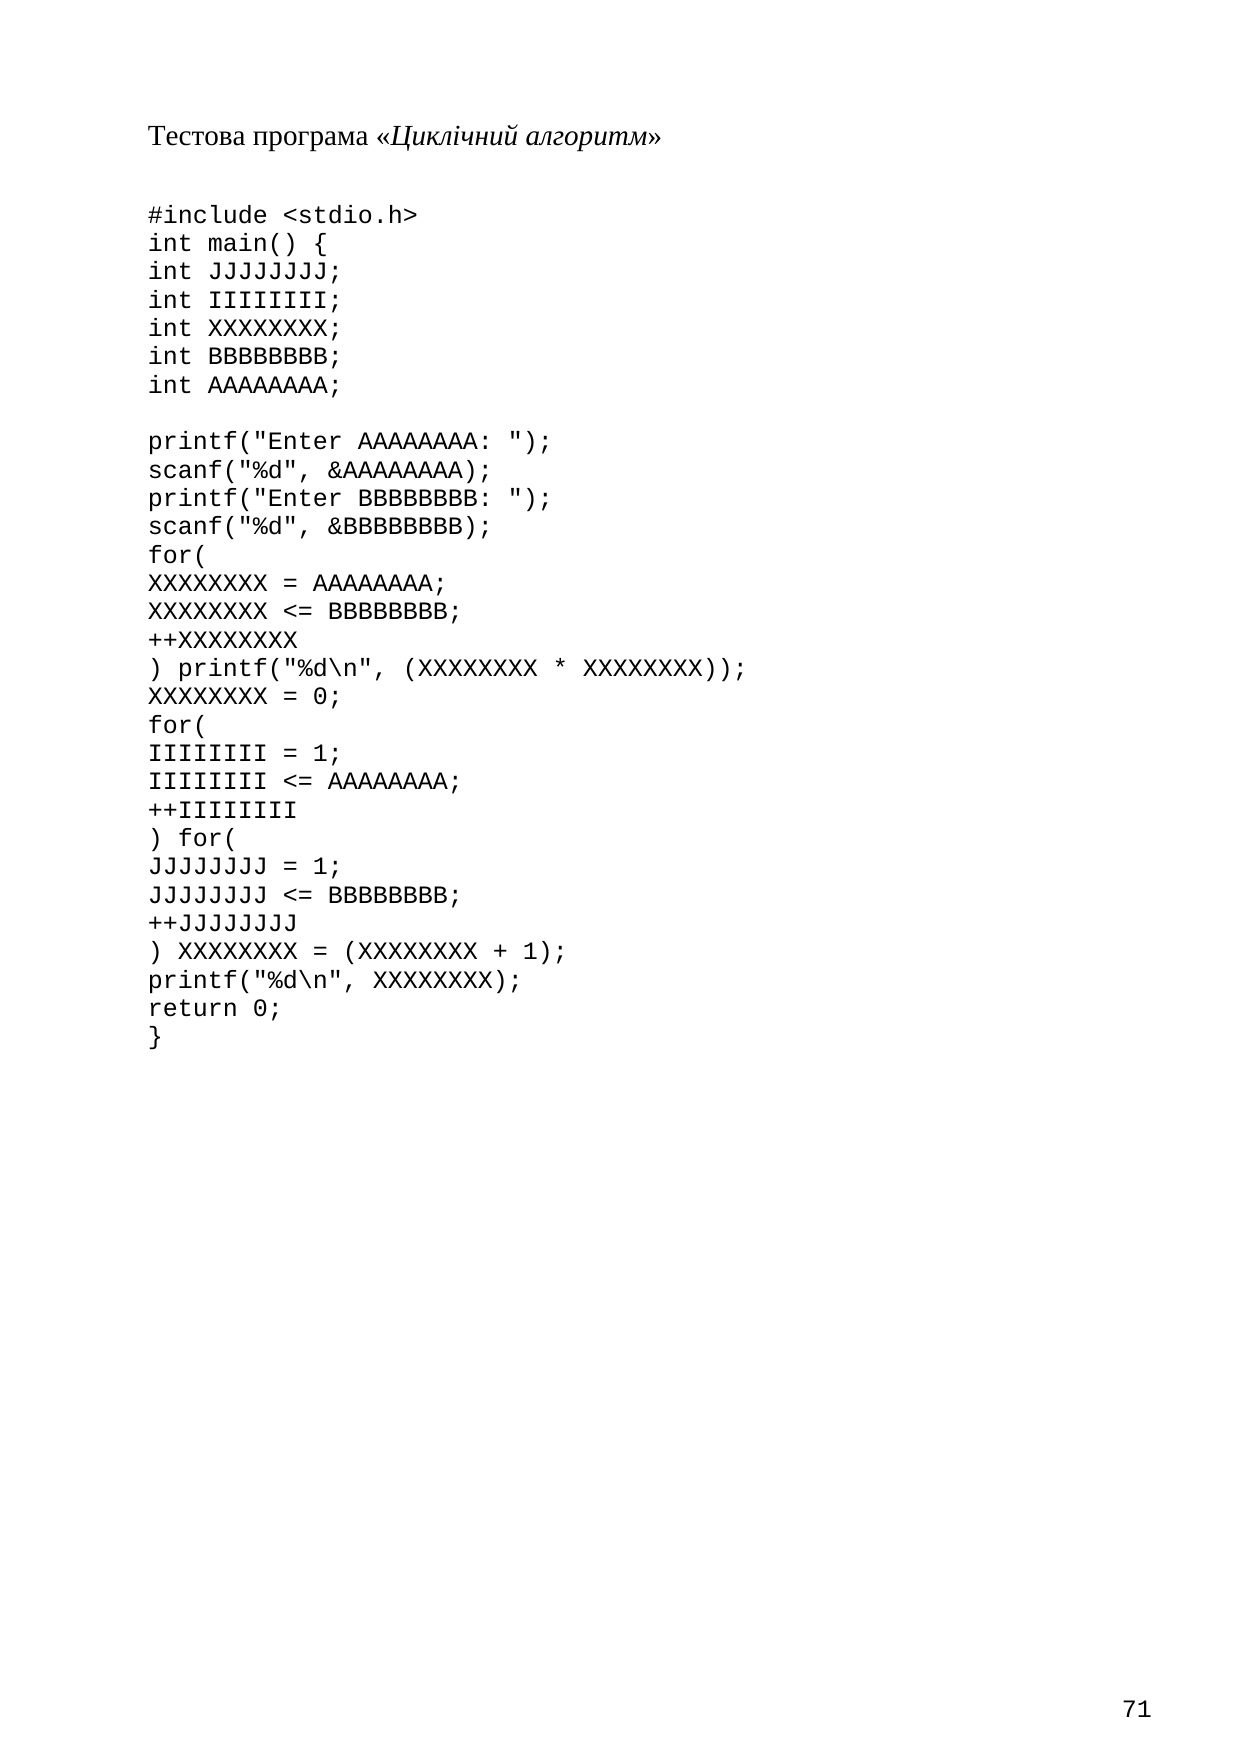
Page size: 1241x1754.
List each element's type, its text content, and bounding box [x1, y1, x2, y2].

text int main() { [148, 231, 1152, 259]
text return 0; [148, 996, 1152, 1024]
text scanf("%d", &AAAAAAAA); [148, 457, 1152, 486]
text IIIIIIII = 1; [148, 741, 1152, 769]
text XXXXXXXX = 0; [148, 684, 1152, 712]
text printf("Enter BBBBBBBB: "); [148, 486, 1152, 514]
text ++IIIIIIII [148, 797, 1152, 826]
text IIIIIIII <= AAAAAAAA; [148, 769, 1152, 797]
text printf("Enter AAAAAAAA: "); [148, 429, 1152, 457]
text Тестова програма «Циклічний алгоритм» [148, 118, 1152, 152]
text for( [148, 712, 1152, 741]
text int BBBBBBBB; [148, 344, 1152, 372]
text for( [148, 542, 1152, 571]
text scanf("%d", &BBBBBBBB); [148, 514, 1152, 542]
text ) printf("%d\n", (XXXXXXXX * XXXXXXXX)); [148, 656, 1152, 684]
text int AAAAAAAA; [148, 372, 1152, 401]
text int XXXXXXXX; [148, 316, 1152, 344]
text ) XXXXXXXX = (XXXXXXXX + 1); [148, 939, 1152, 967]
text ++XXXXXXXX [148, 627, 1152, 656]
text JJJJJJJJ <= BBBBBBBB; [148, 882, 1152, 911]
text } [148, 1024, 1152, 1052]
text printf("%d\n", XXXXXXXX); [148, 967, 1152, 996]
text XXXXXXXX = AAAAAAAA; [148, 571, 1152, 599]
text int IIIIIIII; [148, 287, 1152, 316]
text #include <stdio.h> [148, 202, 1152, 231]
text XXXXXXXX <= BBBBBBBB; [148, 599, 1152, 627]
text JJJJJJJJ = 1; [148, 854, 1152, 882]
text ++JJJJJJJJ [148, 911, 1152, 939]
text ) for( [148, 826, 1152, 854]
text int JJJJJJJJ; [148, 259, 1152, 287]
